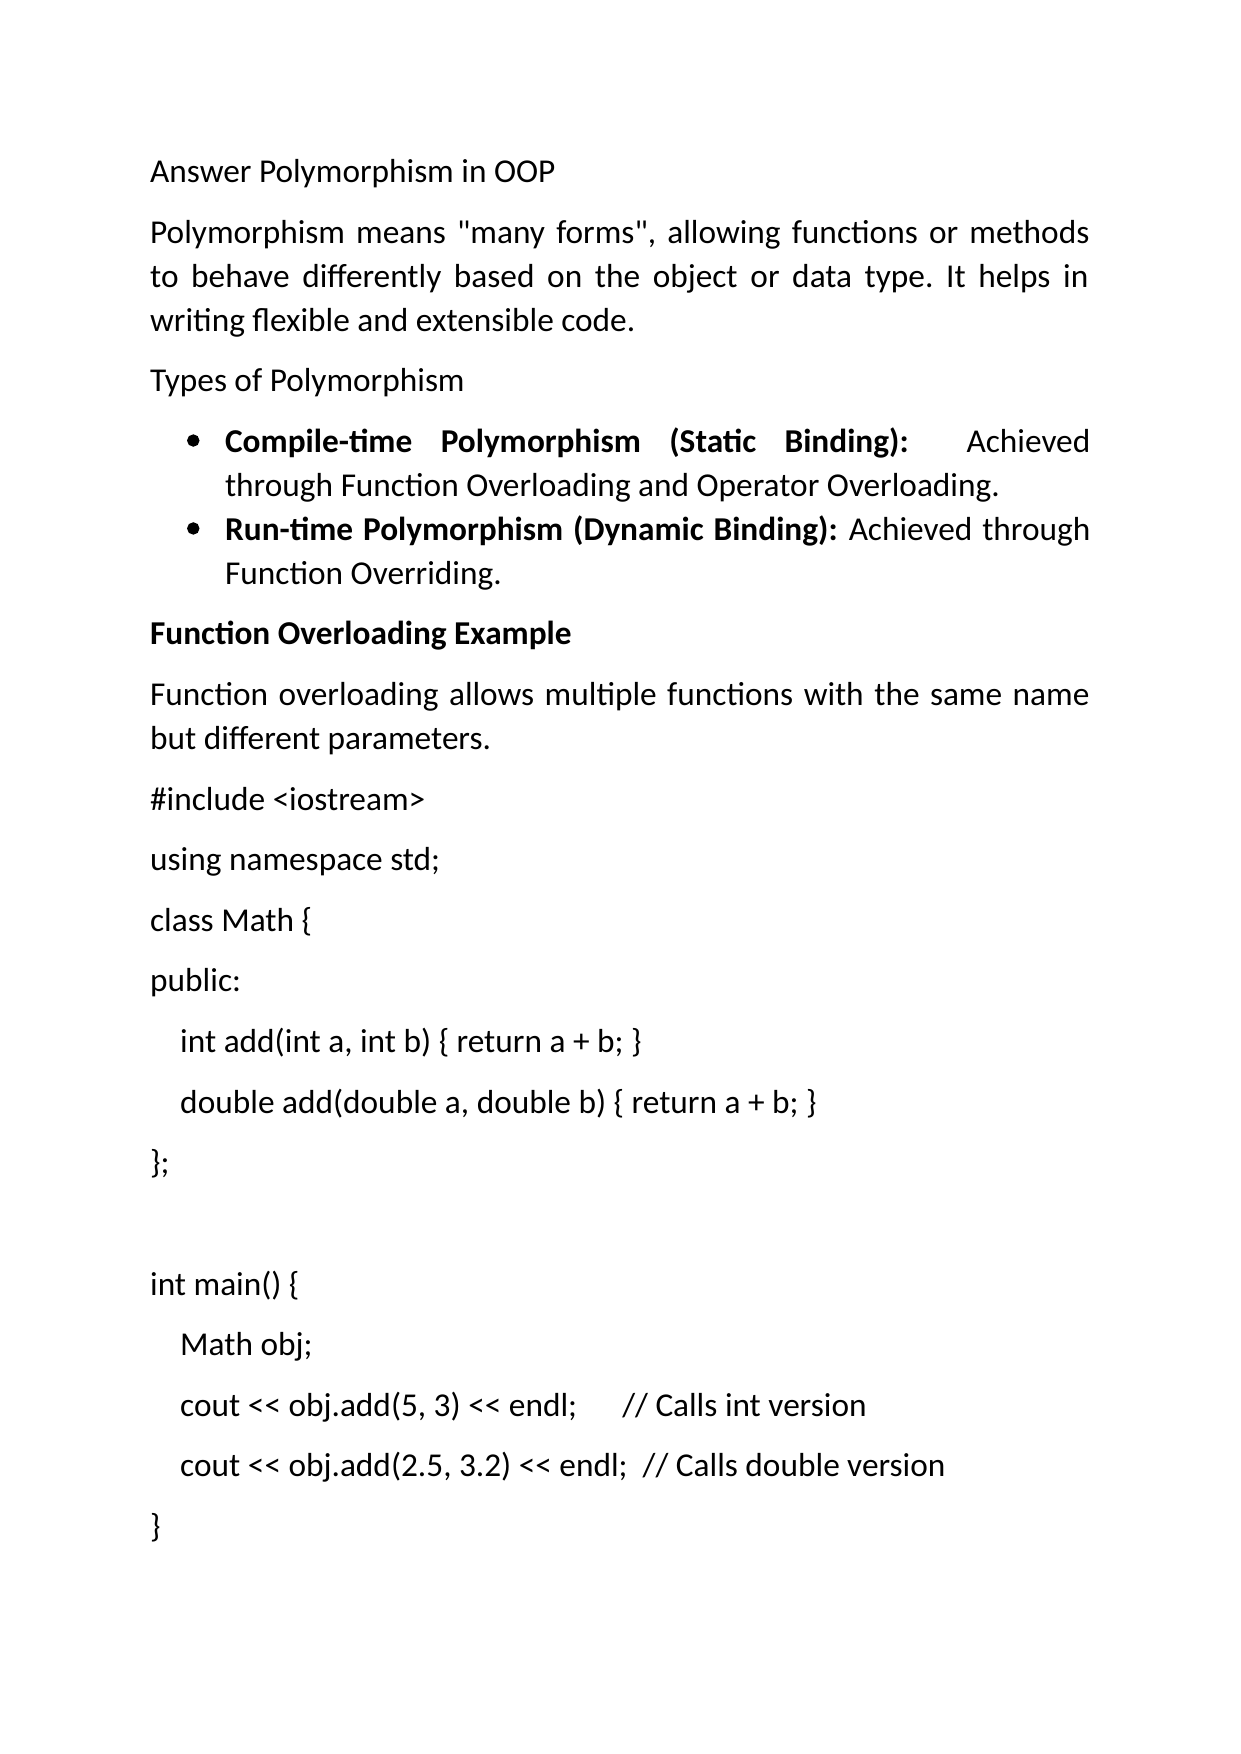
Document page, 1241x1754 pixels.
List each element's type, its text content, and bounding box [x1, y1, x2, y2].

text double add(double a, double b) { return a + b; } [150, 1081, 1090, 1121]
text Types of Polymorphism [150, 359, 1090, 400]
text cout << obj.add(2.5, 3.2) << endl; // Calls double version [150, 1444, 1090, 1485]
text int add(int a, int b) { return a + b; } [150, 1020, 1090, 1061]
text } [150, 1505, 1090, 1546]
text #include <iostream> [150, 777, 1090, 818]
text Function Overloading Example [150, 612, 1090, 653]
text }; [150, 1141, 1090, 1182]
text Function overloading allows multiple functions with the same name but different parameters. [150, 673, 1090, 758]
list Compile-time Polymorphism (Static Binding): Achieved through Function Overloading and Operator Overloading. [187, 420, 1090, 504]
text class Math { [150, 899, 1090, 939]
list Run-time Polymorphism (Dynamic Binding): Achieved through Function Overriding. [187, 508, 1090, 592]
text Answer Polymorphism in OOP [150, 150, 1090, 191]
text Polymorphism means "many forms", allowing functions or methods to behave differently based on the object or data type. It helps in writing flexible and extensible code. [150, 211, 1090, 339]
text int main() { [150, 1262, 1090, 1303]
text cout << obj.add(5, 3) << endl; // Calls int version [150, 1384, 1090, 1424]
text Math obj; [150, 1323, 1090, 1364]
text public: [150, 959, 1090, 1000]
text using namespace std; [150, 838, 1090, 879]
